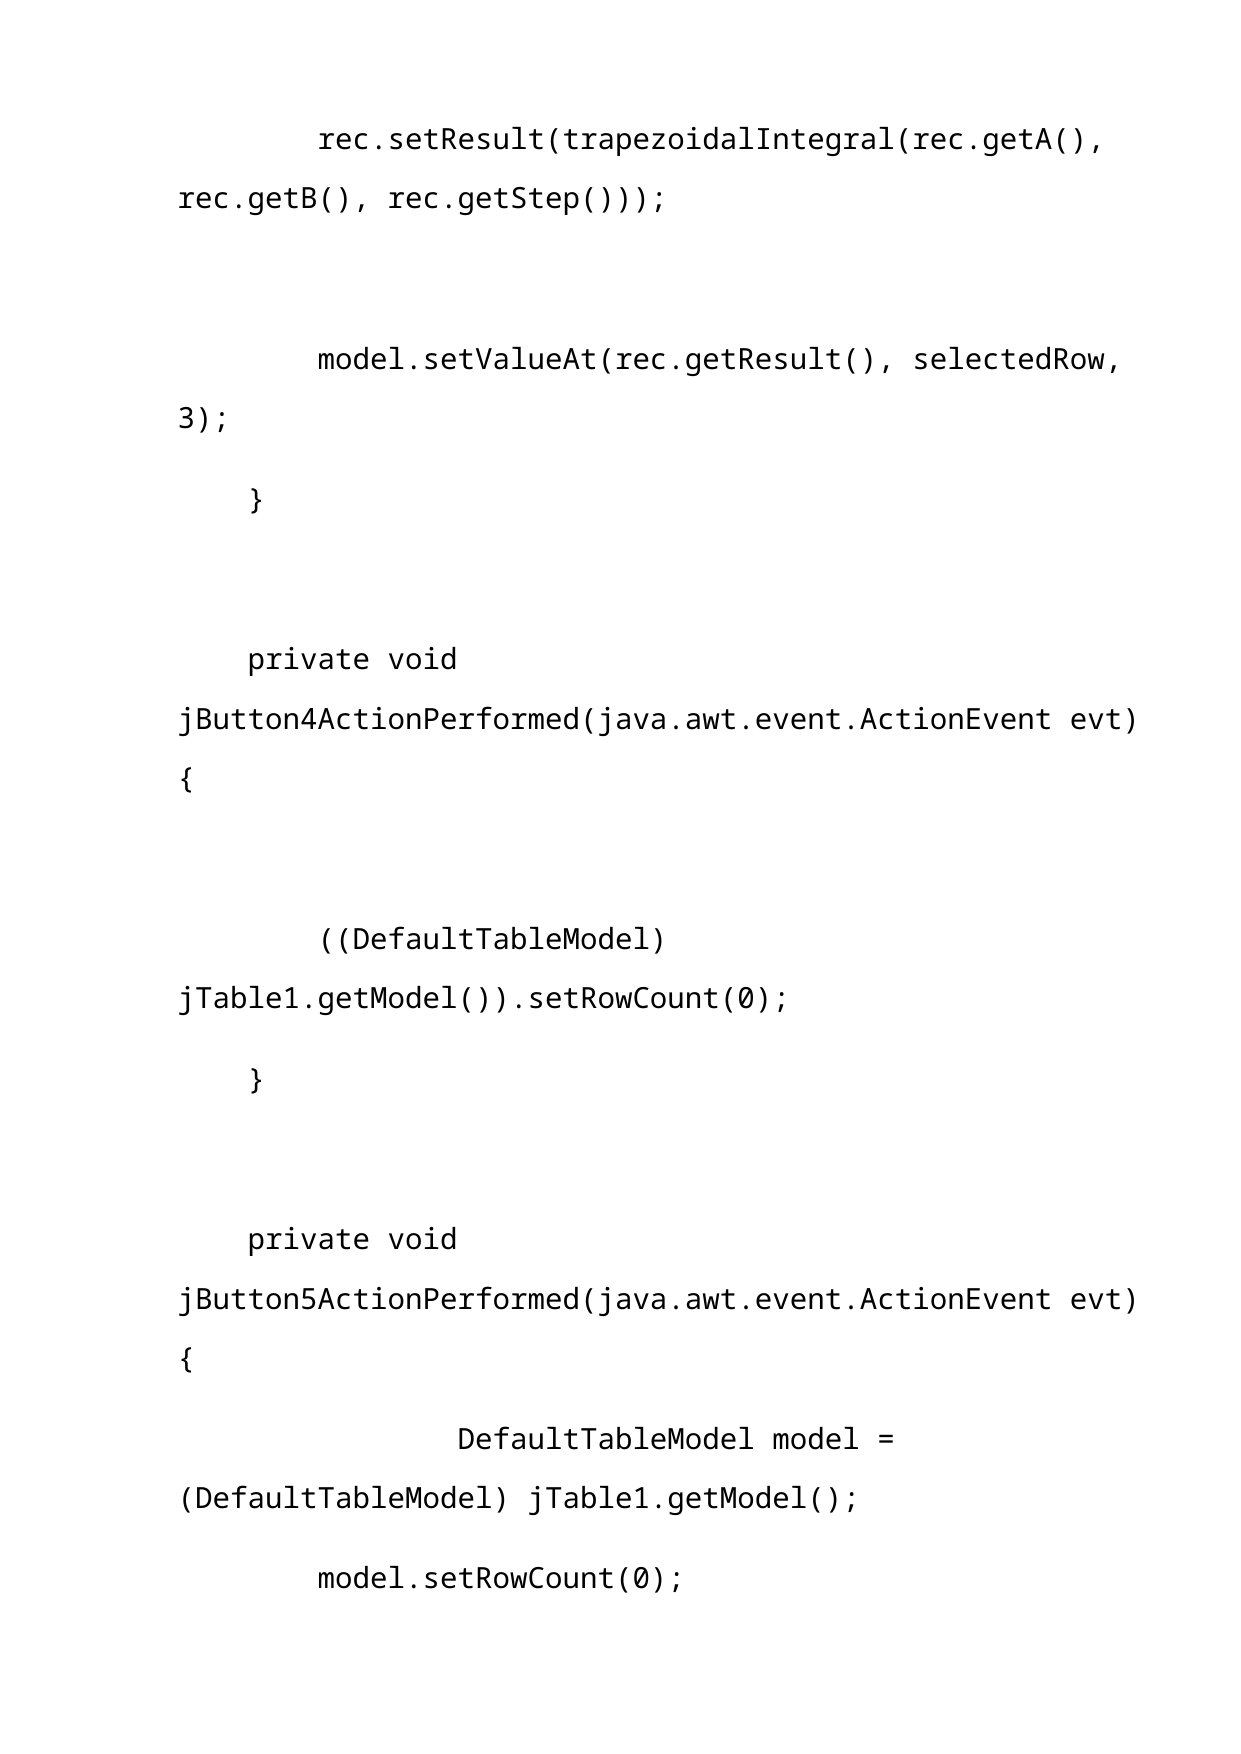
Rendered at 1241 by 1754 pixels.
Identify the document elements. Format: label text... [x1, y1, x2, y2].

text } [177, 478, 1152, 518]
text private void jButton5ActionPerformed(java.awt.event.ActionEvent evt) { [177, 1219, 1152, 1377]
text private void jButton4ActionPerformed(java.awt.event.ActionEvent evt) { [177, 639, 1152, 797]
text rec.setResult(trapezoidalIntegral(rec.getA(), rec.getB(), rec.getStep())); [177, 118, 1152, 217]
text } [177, 1058, 1152, 1098]
text model.setValueAt(rec.getResult(), selectedRow, 3); [177, 338, 1152, 437]
text ((DefaultTableModel) jTable1.getModel()).setRowCount(0); [177, 918, 1152, 1017]
text DefaultTableModel model = (DefaultTableModel) jTable1.getModel(); [177, 1418, 1152, 1517]
text model.setRowCount(0); [177, 1558, 1152, 1597]
